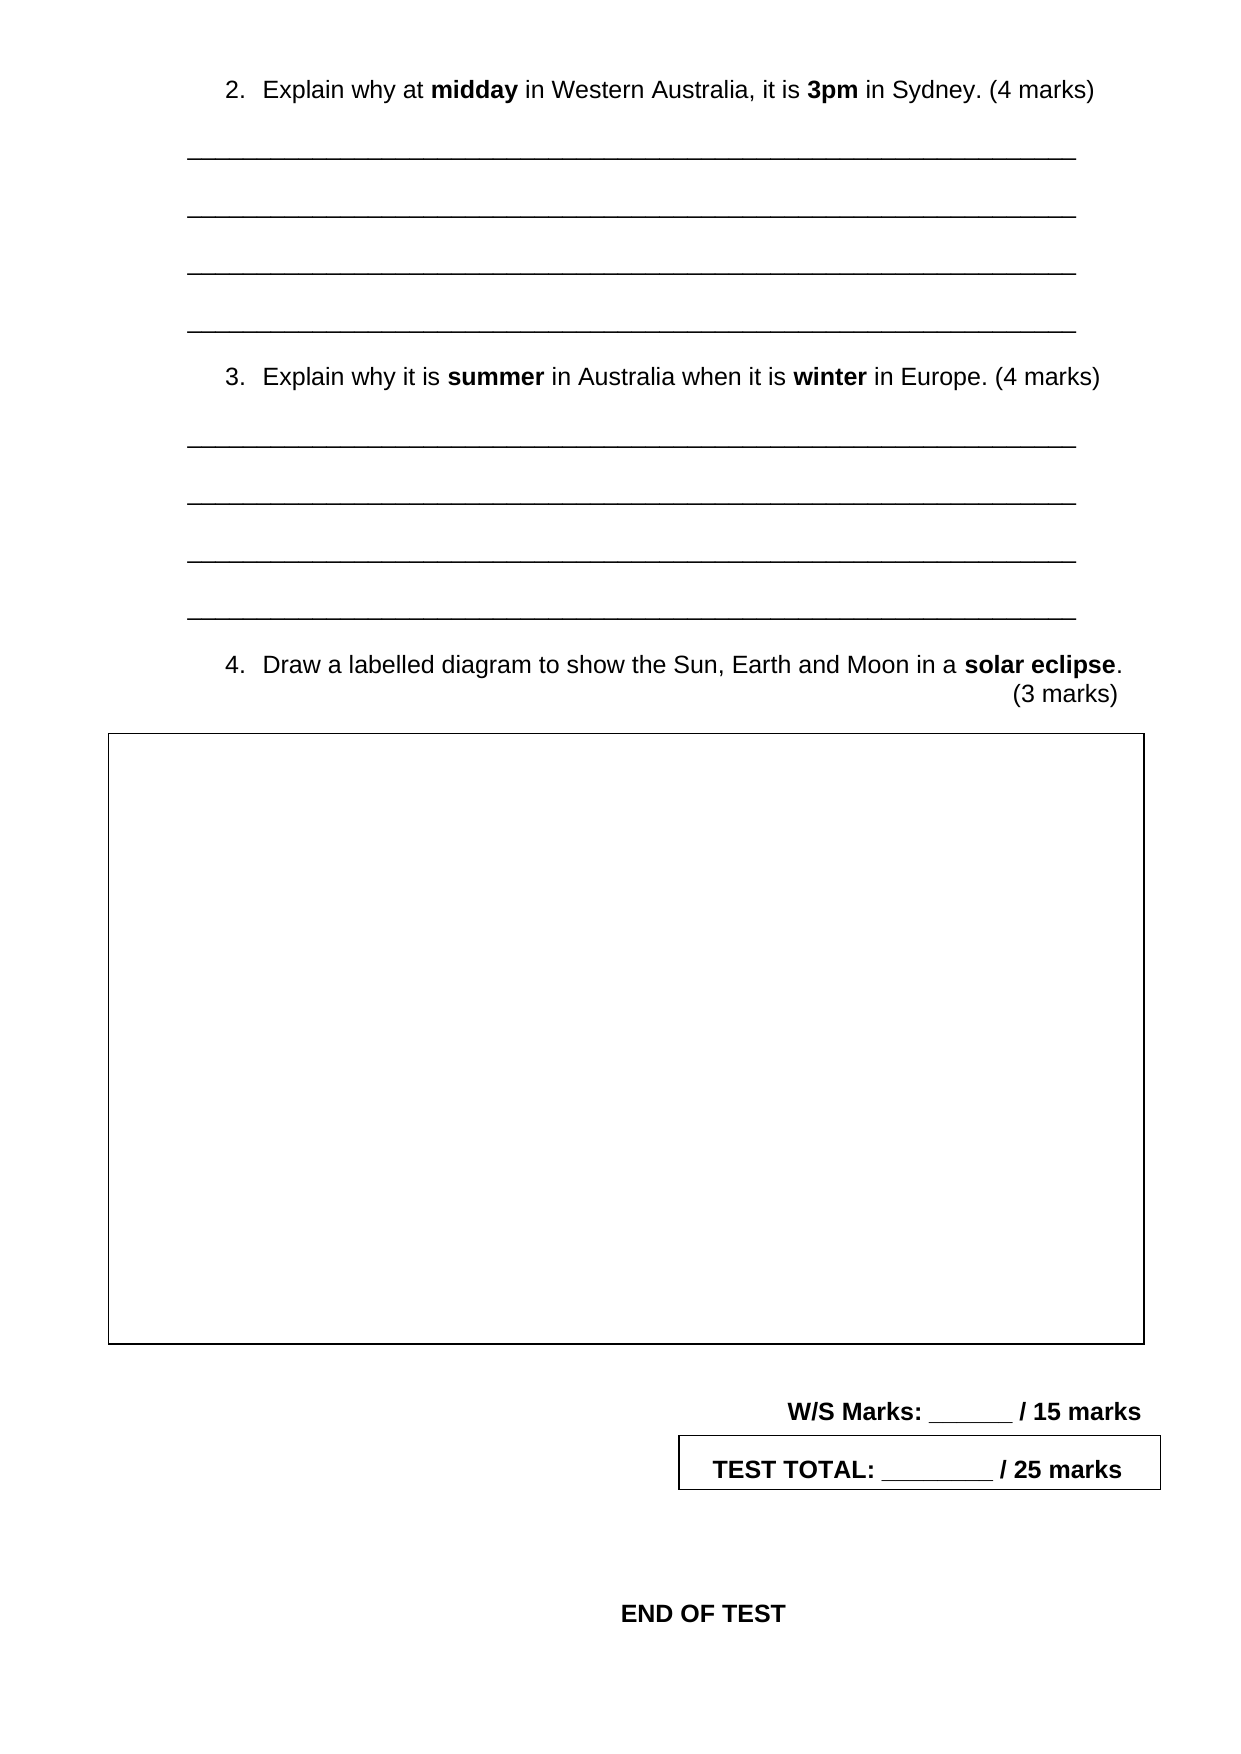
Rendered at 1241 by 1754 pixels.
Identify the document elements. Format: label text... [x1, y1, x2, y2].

list Draw a labelled diagram to show the Sun, Earth and Moon in a solar eclipse. [225, 650, 1144, 679]
text ________________________________________________________________ [187, 477, 1144, 506]
text ________________________________________________________________ [187, 132, 1144, 161]
text ________________________________________________________________ [187, 420, 1144, 449]
text ________________________________________________________________ [187, 247, 1144, 276]
list Explain why it is summer in Australia when it is winter in Europe. (4 marks) [225, 362, 1144, 391]
text ________________________________________________________________ [187, 305, 1144, 334]
text ________________________________________________________________ [187, 535, 1144, 564]
text ________________________________________________________________ [187, 592, 1144, 621]
text TEST TOTAL: ________ / 25 marks [262, 1455, 1144, 1484]
text (3 marks) [1012, 679, 1144, 707]
text ________________________________________________________________ [187, 190, 1144, 219]
text W/S Marks: ______ / 15 marks [712, 1397, 1144, 1426]
text END OF TEST [262, 1599, 1144, 1627]
list Explain why at midday in Western Australia, it is 3pm in Sydney. (4 marks) [225, 75, 1144, 104]
